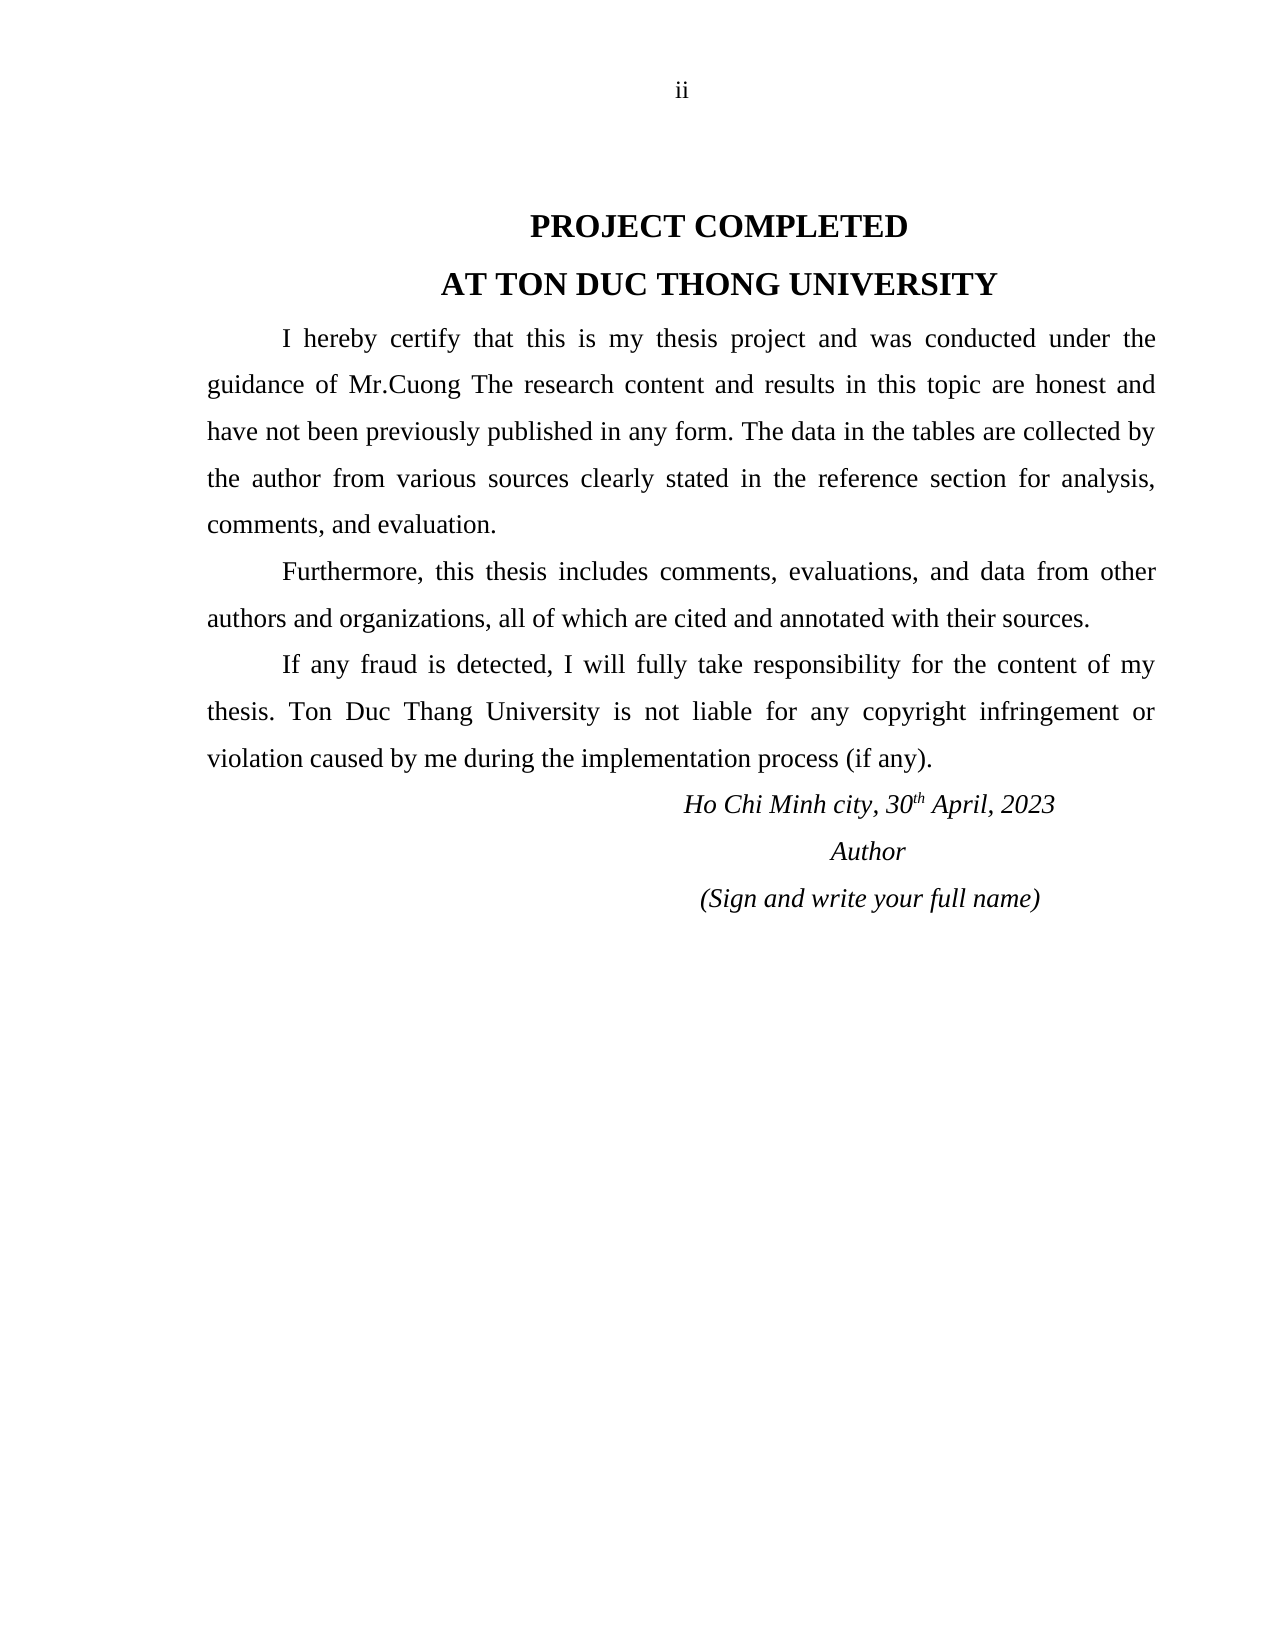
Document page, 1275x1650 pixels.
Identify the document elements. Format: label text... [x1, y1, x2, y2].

text If any fraud is detected, I will fully take responsibility for the content of my thesis. Ton Duc Thang University is not liable for any copyright infringement or violation caused by me during the implementation process (if any). [207, 648, 1157, 773]
text Furthermore, this thesis includes comments, evaluations, and data from other authors and organizations, all of which are cited and annotated with their sources. [207, 555, 1157, 633]
text (Sign and write your full name) [207, 882, 1157, 913]
text AT TON DUC THONG UNIVERSITY [207, 264, 1157, 303]
text I hereby certify that this is my thesis project and was conducted under the guidance of Mr.Cuong The research content and results in this topic are honest and have not been previously published in any form. The data in the tables are collected by the author from various sources clearly stated in the reference section for analysis, comments, and evaluation. [207, 322, 1157, 539]
text Author [582, 835, 1157, 866]
text Ho Chi Minh city, 30th April, 2023 [582, 788, 1157, 819]
text PROJECT COMPLETED [207, 207, 1157, 245]
